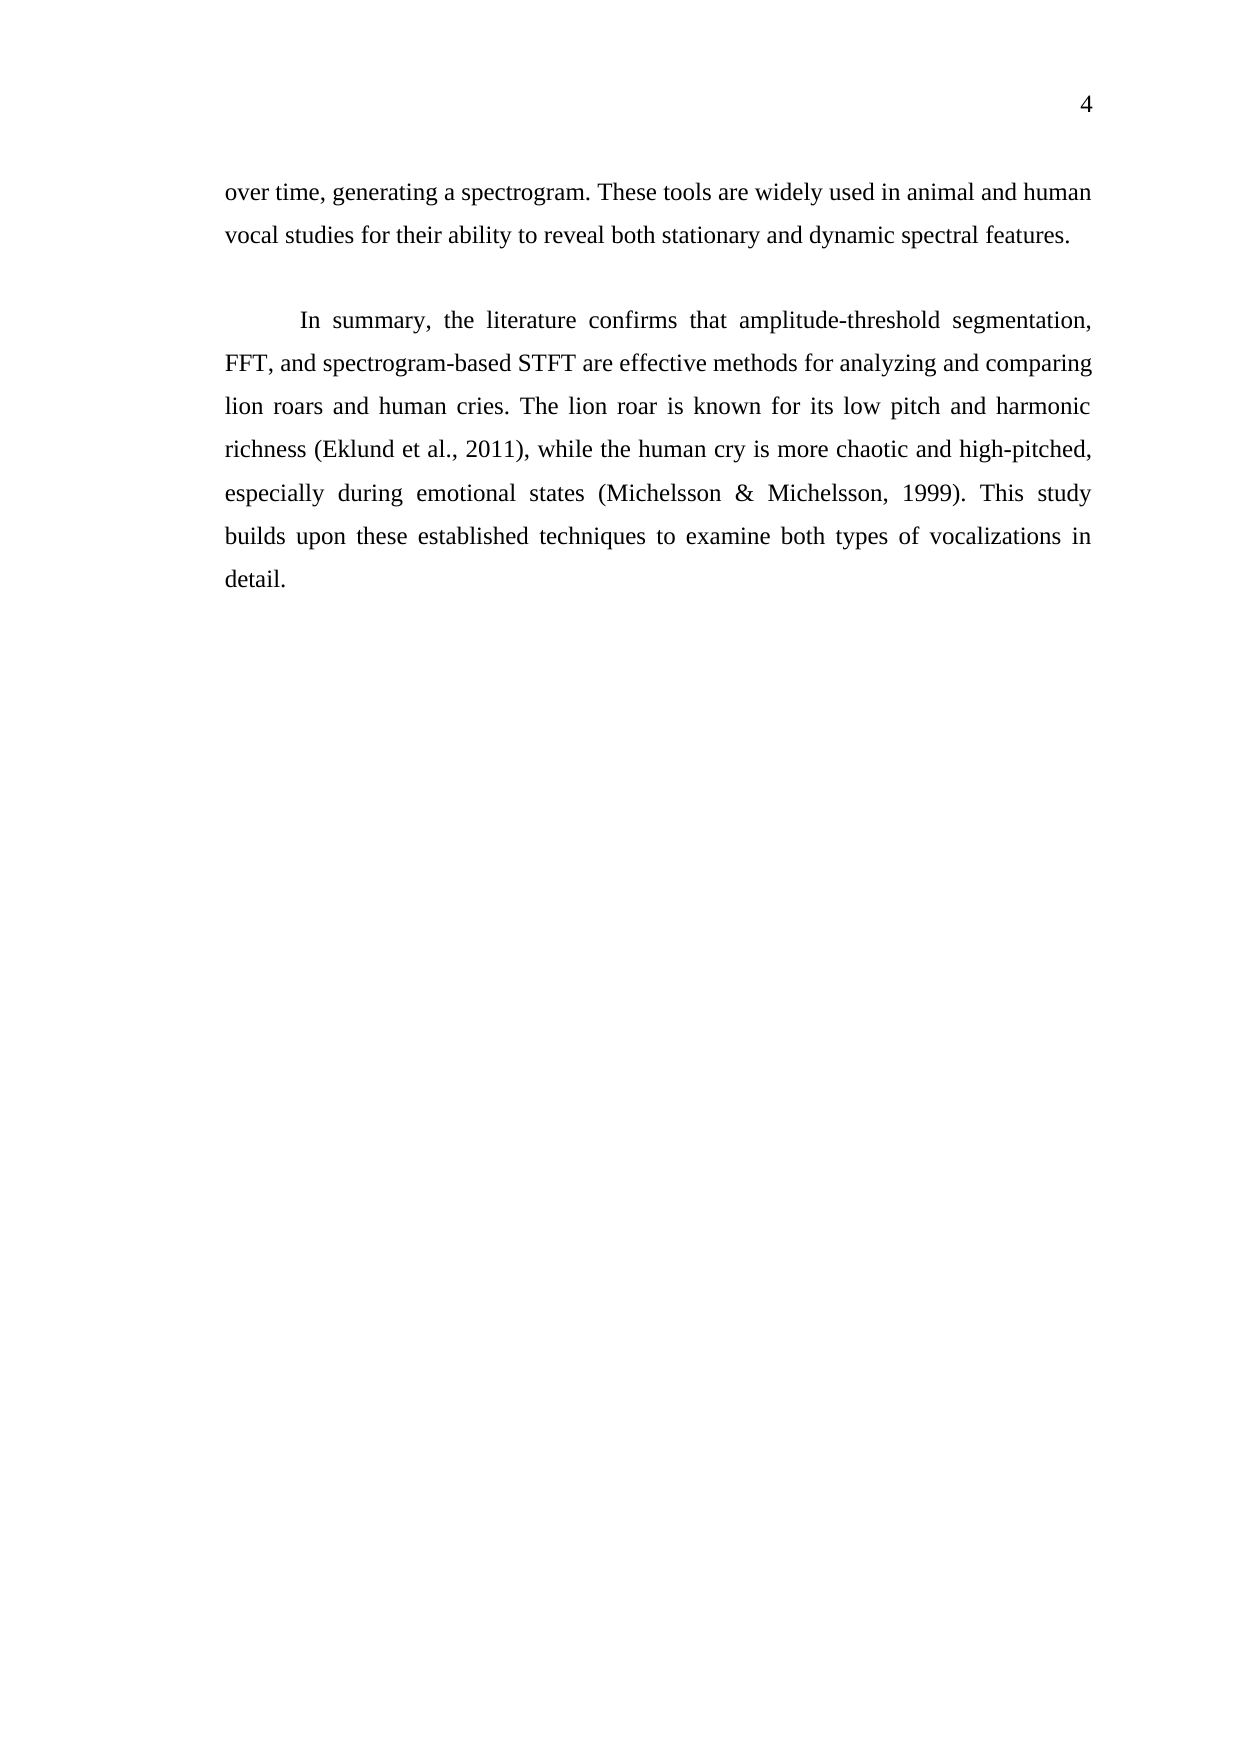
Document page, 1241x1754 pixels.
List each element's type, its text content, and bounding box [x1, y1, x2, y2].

text In summary, the literature confirms that amplitude-threshold segmentation, FFT, and spectrogram-based STFT are effective methods for analyzing and comparing lion roars and human cries. The lion roar is known for its low pitch and harmonic richness (Eklund et al., 2011), while the human cry is more chaotic and high-pitched, especially during emotional states (Michelsson & Michelsson, 1999). This study builds upon these established techniques to examine both types of vocalizations in detail. [224, 305, 1092, 593]
